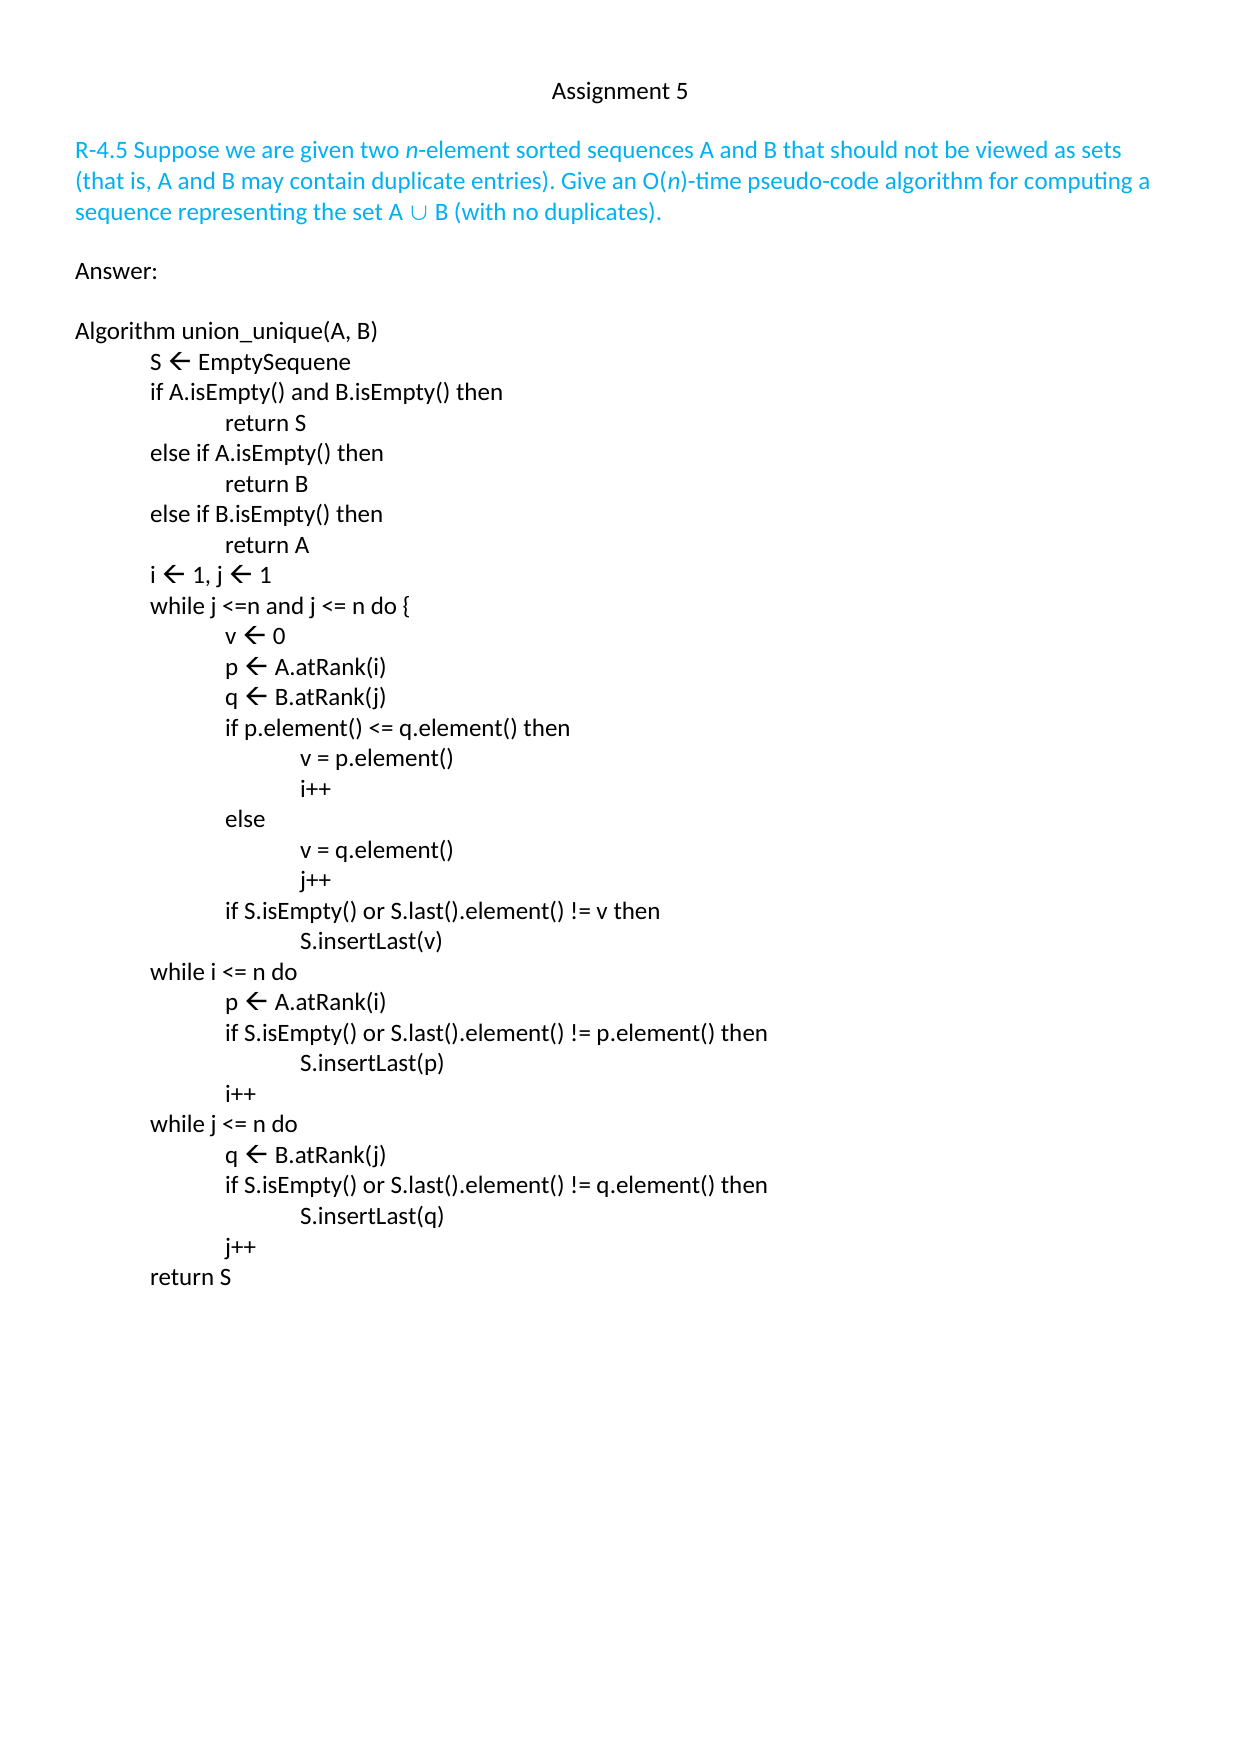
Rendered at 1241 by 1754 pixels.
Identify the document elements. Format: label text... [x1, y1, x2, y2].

text Assignment 5 [75, 75, 1165, 106]
text S.insertLast(p) [75, 1048, 1165, 1078]
text q B.atRank(j) [75, 681, 1165, 712]
text i++ [75, 773, 1165, 803]
text v = q.element() [75, 834, 1165, 864]
text v 0 [75, 620, 1165, 651]
text else [75, 803, 1165, 834]
text if A.isEmpty() and B.isEmpty() then [75, 376, 1165, 407]
text S.insertLast(q) [75, 1200, 1165, 1231]
text else if B.isEmpty() then [75, 498, 1165, 529]
text else if A.isEmpty() then [75, 437, 1165, 468]
text Algorithm union_unique(A, B) S EmptySequene [75, 315, 1165, 376]
text if S.isEmpty() or S.last().element() != p.element() then [75, 1017, 1165, 1048]
text while j <= n do [75, 1109, 1165, 1139]
text if p.element() <= q.element() then [75, 712, 1165, 742]
text j++ [75, 864, 1165, 895]
text R-4.5 Suppose we are given two n-element sorted sequences A and B that should not be viewed as sets (that is, A and B may contain duplicate entries). Give an O(n)-time pseudo-code algorithm for computing a sequence representing the set A B (with no duplicates). [75, 135, 1165, 226]
text while j <=n and j <= n do { [75, 590, 1165, 620]
text i++ [75, 1078, 1165, 1109]
text return B [75, 468, 1165, 498]
text v = p.element() [75, 742, 1165, 773]
text i 1, j 1 [75, 559, 1165, 590]
text S.insertLast(v) [75, 926, 1165, 956]
text j++ [75, 1231, 1165, 1261]
text return S [75, 407, 1165, 437]
text return S [75, 1261, 1165, 1292]
text if S.isEmpty() or S.last().element() != q.element() then [75, 1170, 1165, 1200]
text p A.atRank(i) [75, 651, 1165, 681]
text Answer: [75, 255, 1165, 286]
text if S.isEmpty() or S.last().element() != v then [75, 895, 1165, 926]
text p A.atRank(i) [75, 987, 1165, 1017]
text q B.atRank(j) [75, 1139, 1165, 1170]
text while i <= n do [75, 956, 1165, 987]
text return A [75, 529, 1165, 559]
